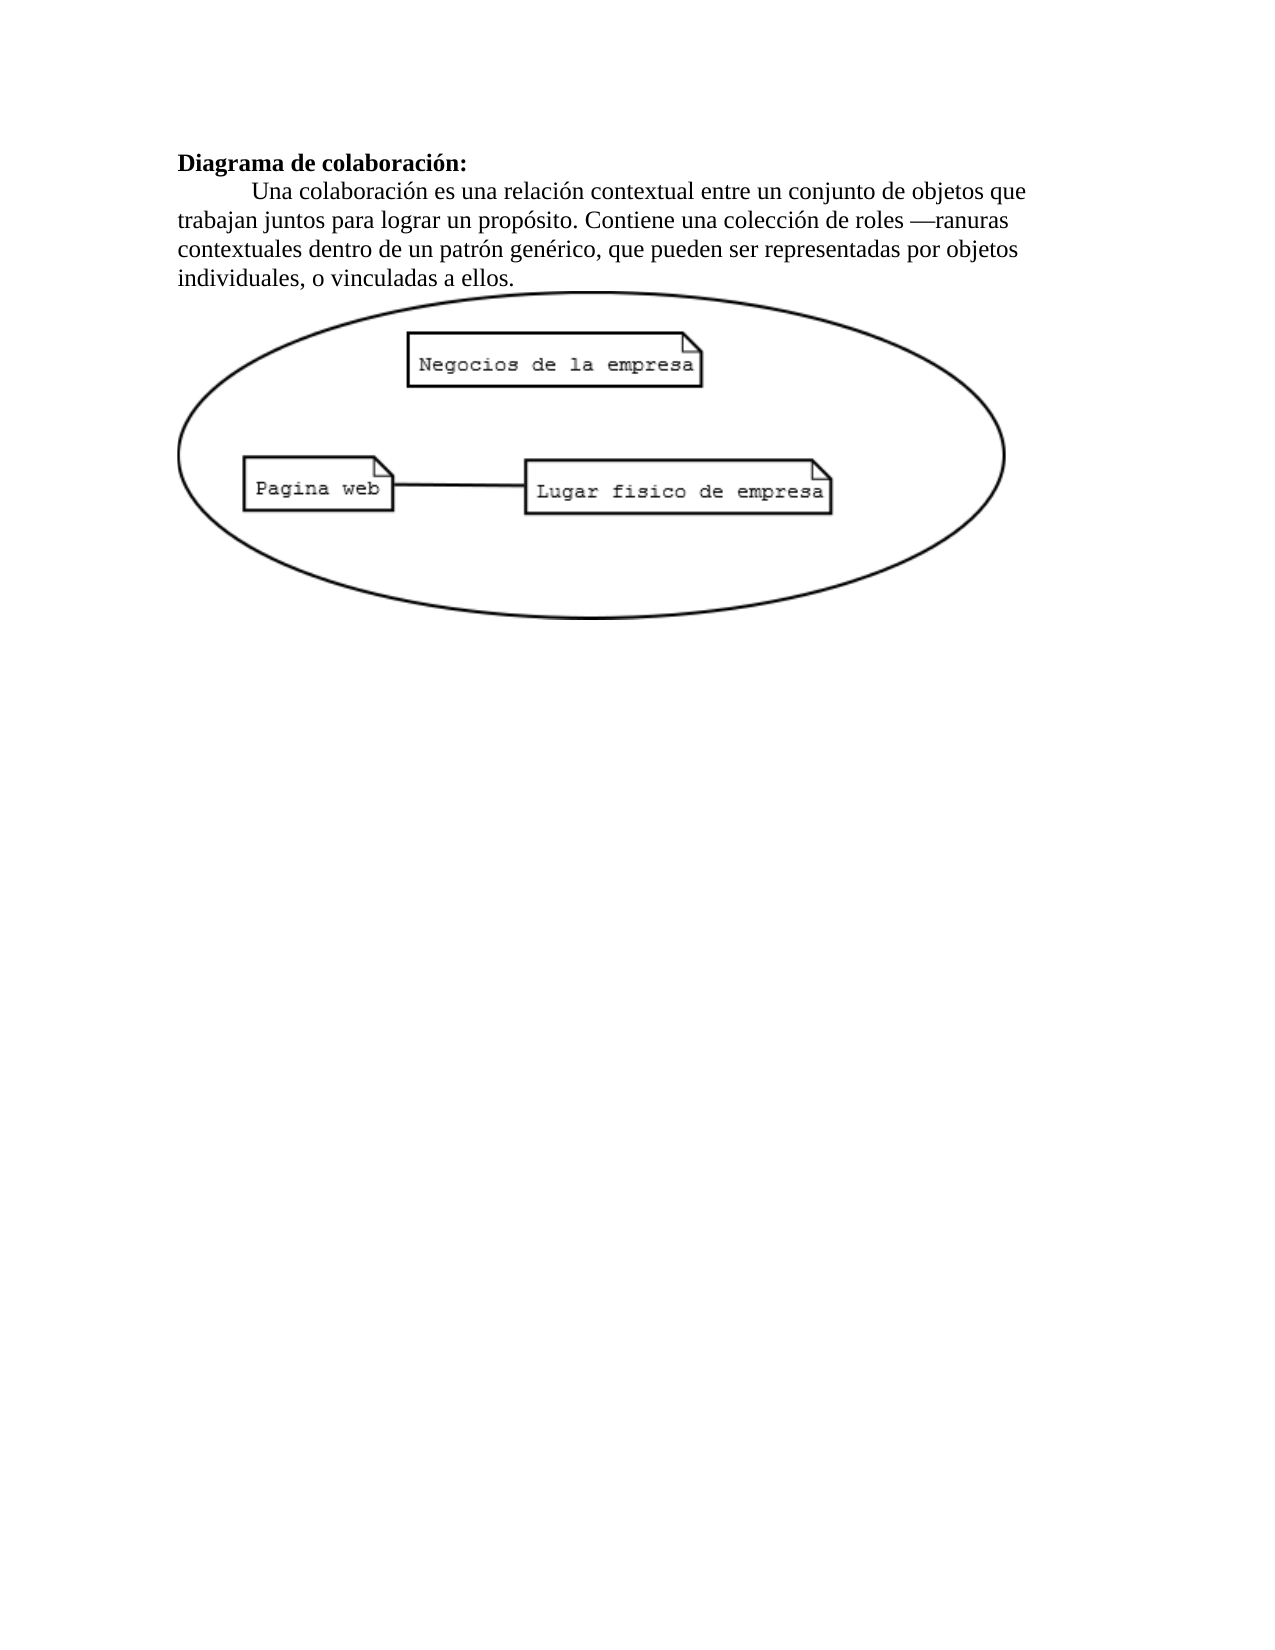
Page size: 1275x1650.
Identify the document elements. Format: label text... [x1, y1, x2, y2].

picture [177, 291, 1006, 620]
text Una colaboración es una relación contextual entre un conjunto de objetos que trabajan juntos para lograr un propósito. Contiene una colección de roles —ranuras contextuales dentro de un patrón genérico, que pueden ser representadas por objetos individuales, o vinculadas a ellos. [177, 176, 1098, 291]
text Diagrama de colaboración: [177, 148, 1098, 176]
